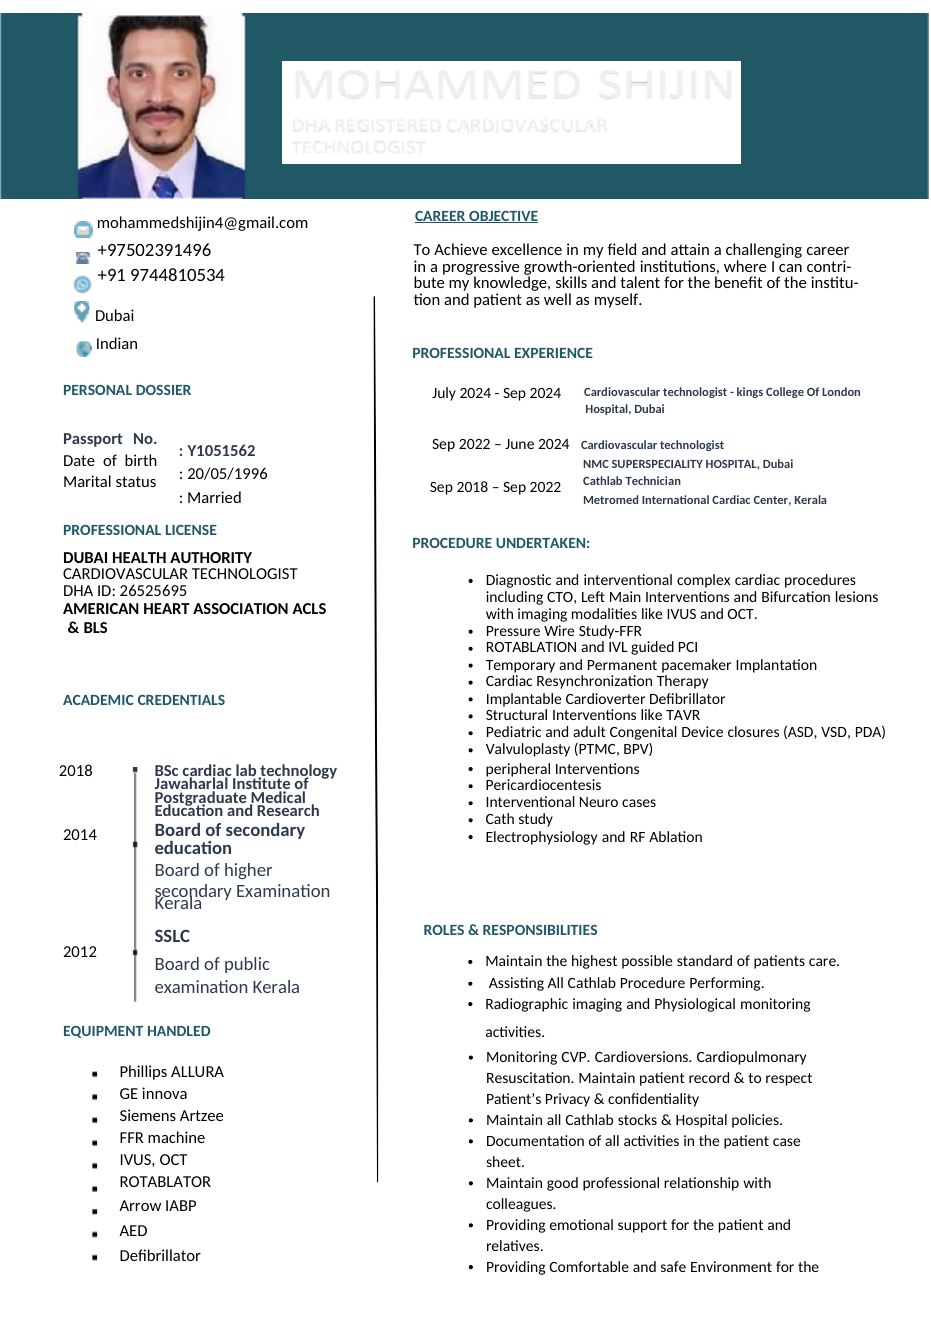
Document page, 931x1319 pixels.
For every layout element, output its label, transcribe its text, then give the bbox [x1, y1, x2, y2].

text secondary Examination Kerala [154, 886, 332, 914]
text : 20/05/1996 [179, 463, 373, 484]
text Cardiovascular technologist - kings College Of London Hospital, Dubai [584, 384, 863, 416]
text Maintain all Cathlab stocks & Hospital policies. [486, 1110, 899, 1129]
text Pressure Wire Study-FFR ROTABLATION and IVL guided PCI [486, 623, 731, 657]
text Maintain good professional relationship with colleagues. [486, 1173, 839, 1213]
text Maintain the highest possible standard of patients care. Assisting All Cathlab Procedure Performing. [485, 952, 893, 992]
text PROFESSIONAL LICENSE [63, 520, 373, 539]
text Dubai Indian [74, 301, 139, 354]
text Sep 2018 – Sep 2022 [429, 477, 570, 497]
text 2012 [63, 941, 101, 961]
text Defibrillator [119, 1245, 382, 1265]
text Documentation of all activities in the patient case sheet. [486, 1131, 837, 1171]
text Passport No. Date of birth Marital status [63, 428, 157, 492]
text ROLES & RESPONSIBILITIES [423, 920, 899, 939]
picture [76, 252, 91, 264]
text Temporary and Permanent pacemaker Implantation Cardiac Resynchronization Therapy [486, 657, 861, 691]
text CAREER OBJECTIVE [415, 206, 899, 225]
text : Y1051562 [179, 440, 373, 460]
text Providing Comfortable and safe Environment for the Patient [486, 1257, 839, 1276]
text +91 9744810534 [97, 263, 313, 286]
picture [132, 767, 138, 1002]
text Metromed International Cardiac Center, Kerala [583, 492, 899, 507]
text NMC SUPERSPECIALITY HOSPITAL, Dubai [583, 456, 899, 471]
text Interventional Neuro cases Cath study [485, 794, 658, 828]
text Monitoring CVP. Cardioversions. Cardiopulmonary Resuscitation. Maintain patient record & to respect Patient’s Privacy & confidentiality [486, 1047, 837, 1108]
text activities. [485, 1023, 899, 1042]
text PROCEDURE UNDERTAKEN: [412, 533, 899, 552]
text peripheral Interventions Pericardiocentesis [485, 761, 641, 794]
text Implantable Cardioverter Defibrillator Structural Interventions like TAVR [486, 691, 785, 724]
text Cathlab Technician [583, 473, 899, 488]
text AMERICAN HEART ASSOCIATION ACLS [63, 600, 373, 618]
text Providing emotional support for the patient and relatives. [486, 1215, 837, 1255]
picture [73, 301, 90, 322]
text 2014 [63, 824, 101, 845]
subtitle Board of public examination Kerala [154, 952, 301, 998]
text Radiographic imaging and Physiological monitoring [485, 994, 899, 1013]
text Cardiovascular technologist [581, 437, 899, 452]
subtitle Board of secondary education [154, 822, 307, 859]
text Electrophysiology and RF Ablation [485, 828, 899, 846]
text : Married [179, 487, 373, 507]
text Pediatric and adult Congenital Device closures (ASD, VSD, PDA) Valvuloplasty (PTMC, BPV) [486, 724, 899, 758]
text BSc cardiac lab technology Jawaharlal Institute of Postgraduate Medical Education and Research [154, 766, 339, 821]
text 2018 [59, 761, 101, 781]
subtitle Board of higher [154, 859, 373, 881]
text July 2024 - Sep 2024 [432, 383, 562, 402]
subtitle SSLC [154, 924, 373, 947]
picture [71, 274, 94, 296]
subtitle +97502391496 [97, 238, 313, 261]
text Sep 2022 – June 2024 [432, 434, 570, 453]
text EQUIPMENT HANDLED [63, 1021, 373, 1040]
text including CTO, Left Main Interventions and Bifurcation lesions with imaging modalities like IVUS and OCT. [486, 589, 899, 623]
text Diagnostic and interventional complex cardiac procedures [486, 571, 899, 589]
text Arrow IABP AED [119, 1196, 198, 1241]
text PERSONAL DOSSIER [63, 380, 373, 399]
text DUBAI HEALTH AUTHORITY CARDIOVASCULAR TECHNOLOGIST DHA ID: 26525695 [63, 550, 299, 600]
text & BLS [67, 618, 373, 637]
picture [74, 221, 93, 238]
text PROFESSIONAL EXPERIENCE [412, 344, 899, 363]
text To Achieve excellence in my field and attain a challenging career in a progressive growth-oriented institutions, where I can contri- bute my knowledge, skills and talent for the benefit of the institu- tion and patient as well as myself. [413, 242, 860, 310]
text ACADEMIC CREDENTIALS [63, 690, 373, 709]
text Phillips ALLURA GE innova Siemens Artzee FFR machine IVUS, OCT ROTABLATOR [119, 1062, 226, 1191]
picture [0, 13, 929, 199]
picture [373, 241, 379, 1237]
picture [92, 1071, 98, 1261]
text mohammedshijin4@gmail.com [97, 212, 313, 233]
